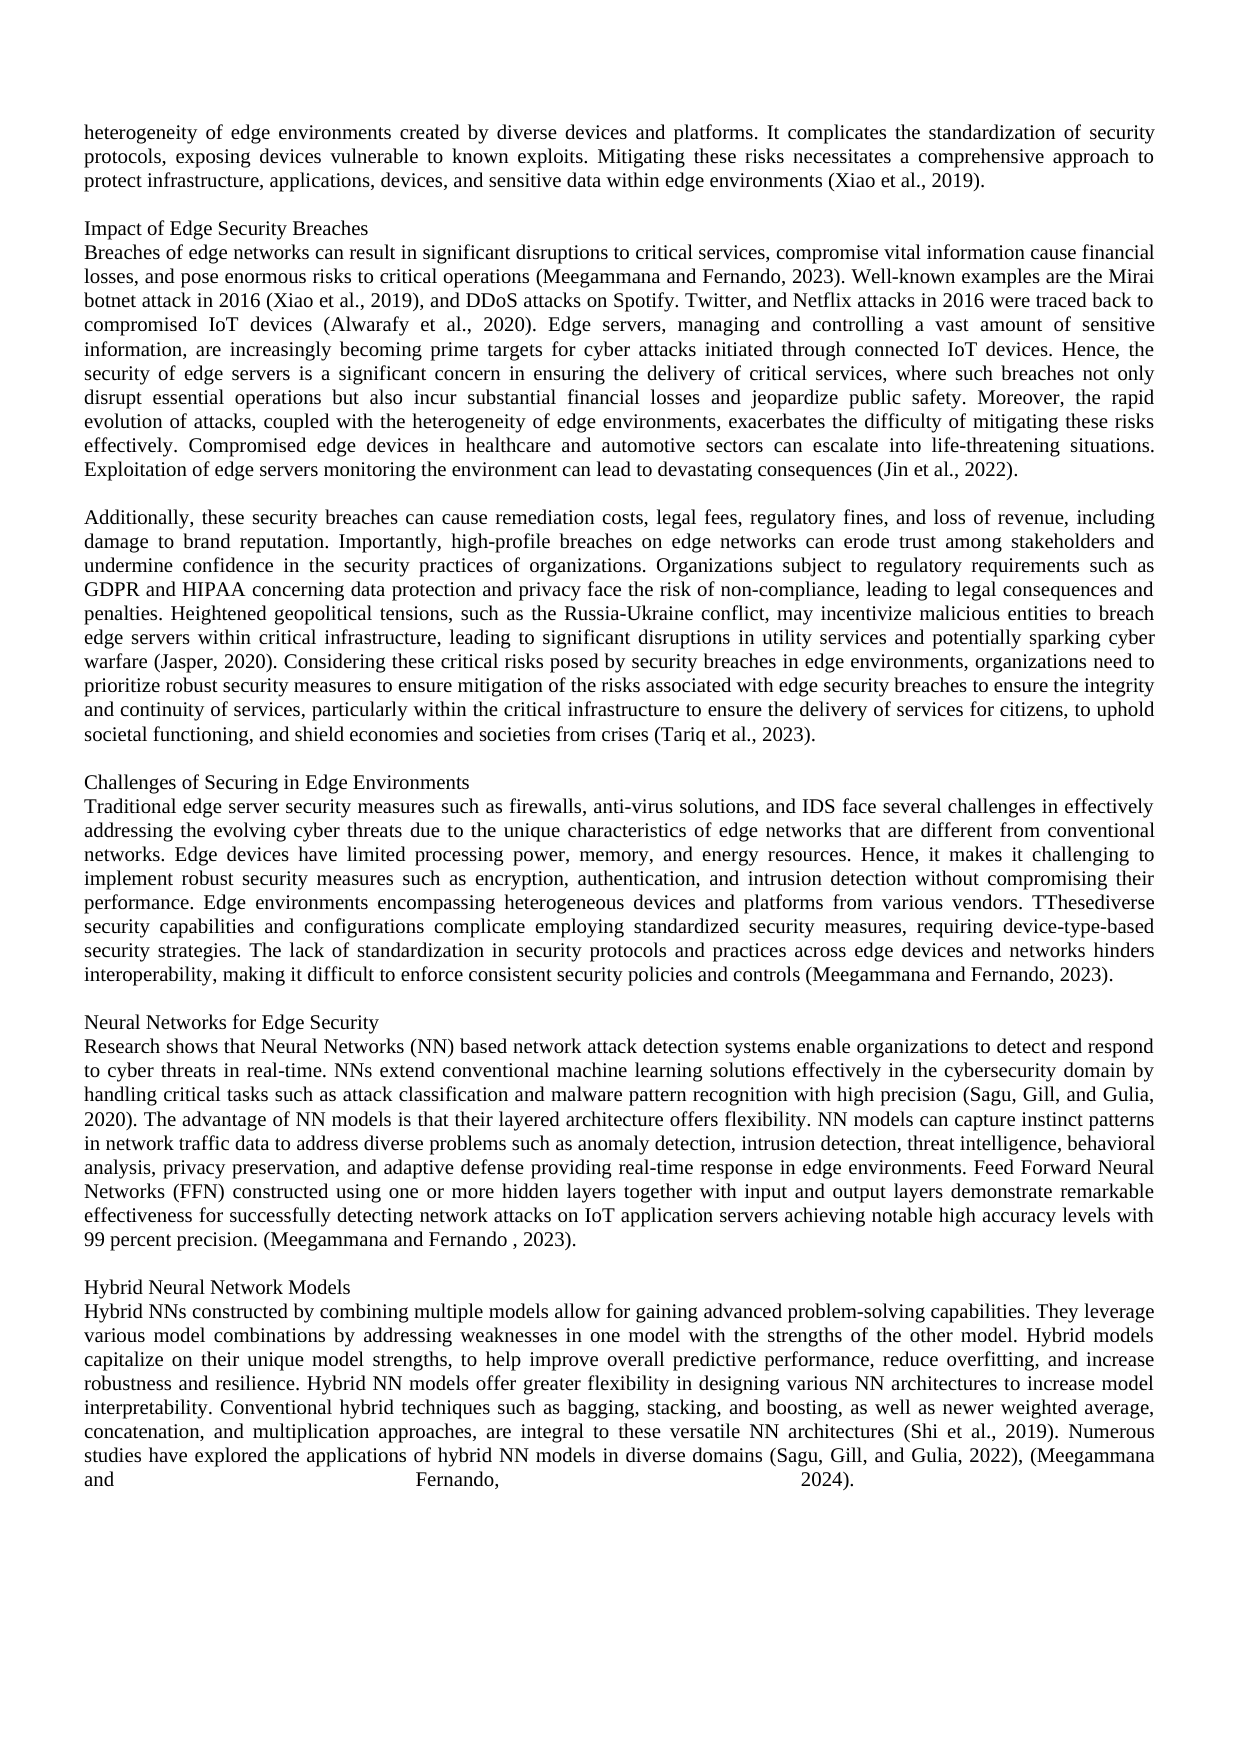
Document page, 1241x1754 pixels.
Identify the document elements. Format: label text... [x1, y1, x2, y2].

text Neural Networks for Edge Security [84, 1010, 1156, 1034]
text Research shows that Neural Networks (NN) based network attack detection systems enable organizations to detect and respond to cyber threats in real-time. NNs extend conventional machine learning solutions effectively in the cybersecurity domain by handling critical tasks such as attack classification and malware pattern recognition with high precision (Sagu, Gill, and Gulia, 2020). The advantage of NN models is that their layered architecture offers flexibility. NN models can capture instinct patterns in network traffic data to address diverse problems such as anomaly detection, intrusion detection, threat intelligence, behavioral analysis, privacy preservation, and adaptive defense providing real-time response in edge environments. Feed Forward Neural Networks (FFN) constructed using one or more hidden layers together with input and output layers demonstrate remarkable effectiveness for successfully detecting network attacks on IoT application servers achieving notable high accuracy levels with 99 percent precision. (Meegammana and Fernando , 2023). [84, 1034, 1156, 1251]
text Hybrid Neural Network Models [84, 1275, 1156, 1299]
text Traditional edge server security measures such as firewalls, anti-virus solutions, and IDS face several challenges in effectively addressing the evolving cyber threats due to the unique characteristics of edge networks that are different from conventional networks. Edge devices have limited processing power, memory, and energy resources. Hence, it makes it challenging to implement robust security measures such as encryption, authentication, and intrusion detection without compromising their performance. Edge environments encompassing heterogeneous devices and platforms from various vendors. TThesediverse security capabilities and configurations complicate employing standardized security measures, requiring device-type-based security strategies. The lack of standardization in security protocols and practices across edge devices and networks hinders interoperability, making it difficult to enforce consistent security policies and controls (Meegammana and Fernando, 2023). [84, 794, 1156, 986]
text Breaches of edge networks can result in significant disruptions to critical services, compromise vital information cause financial losses, and pose enormous risks to critical operations (Meegammana and Fernando, 2023). Well-known examples are the Mirai botnet attack in 2016 (Xiao et al., 2019), and DDoS attacks on Spotify. Twitter, and Netflix attacks in 2016 were traced back to compromised IoT devices (Alwarafy et al., 2020). Edge servers, managing and controlling a vast amount of sensitive information, are increasingly becoming prime targets for cyber attacks initiated through connected IoT devices. Hence, the security of edge servers is a significant concern in ensuring the delivery of critical services, where such breaches not only disrupt essential operations but also incur substantial financial losses and jeopardize public safety. Moreover, the rapid evolution of attacks, coupled with the heterogeneity of edge environments, exacerbates the difficulty of mitigating these risks effectively. Compromised edge devices in healthcare and automotive sectors can escalate into life-threatening situations. Exploitation of edge servers monitoring the environment can lead to devastating consequences (Jin et al., 2022). [84, 240, 1156, 481]
text Challenges of Securing in Edge Environments [84, 769, 1156, 794]
text Impact of Edge Security Breaches [84, 216, 1156, 240]
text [84, 120, 1156, 192]
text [84, 1299, 1156, 1491]
text Additionally, these security breaches can cause remediation costs, legal fees, regulatory fines, and loss of revenue, including damage to brand reputation. Importantly, high-profile breaches on edge networks can erode trust among stakeholders and undermine confidence in the security practices of organizations. Organizations subject to regulatory requirements such as GDPR and HIPAA concerning data protection and privacy face the risk of non-compliance, leading to legal consequences and penalties. Heightened geopolitical tensions, such as the Russia-Ukraine conflict, may incentivize malicious entities to breach edge servers within critical infrastructure, leading to significant disruptions in utility services and potentially sparking cyber warfare (Jasper, 2020). Considering these critical risks posed by security breaches in edge environments, organizations need to prioritize robust security measures to ensure mitigation of the risks associated with edge security breaches to ensure the integrity and continuity of services, particularly within the critical infrastructure to ensure the delivery of services for citizens, to uphold societal functioning, and shield economies and societies from crises (Tariq et al., 2023). [84, 505, 1156, 746]
